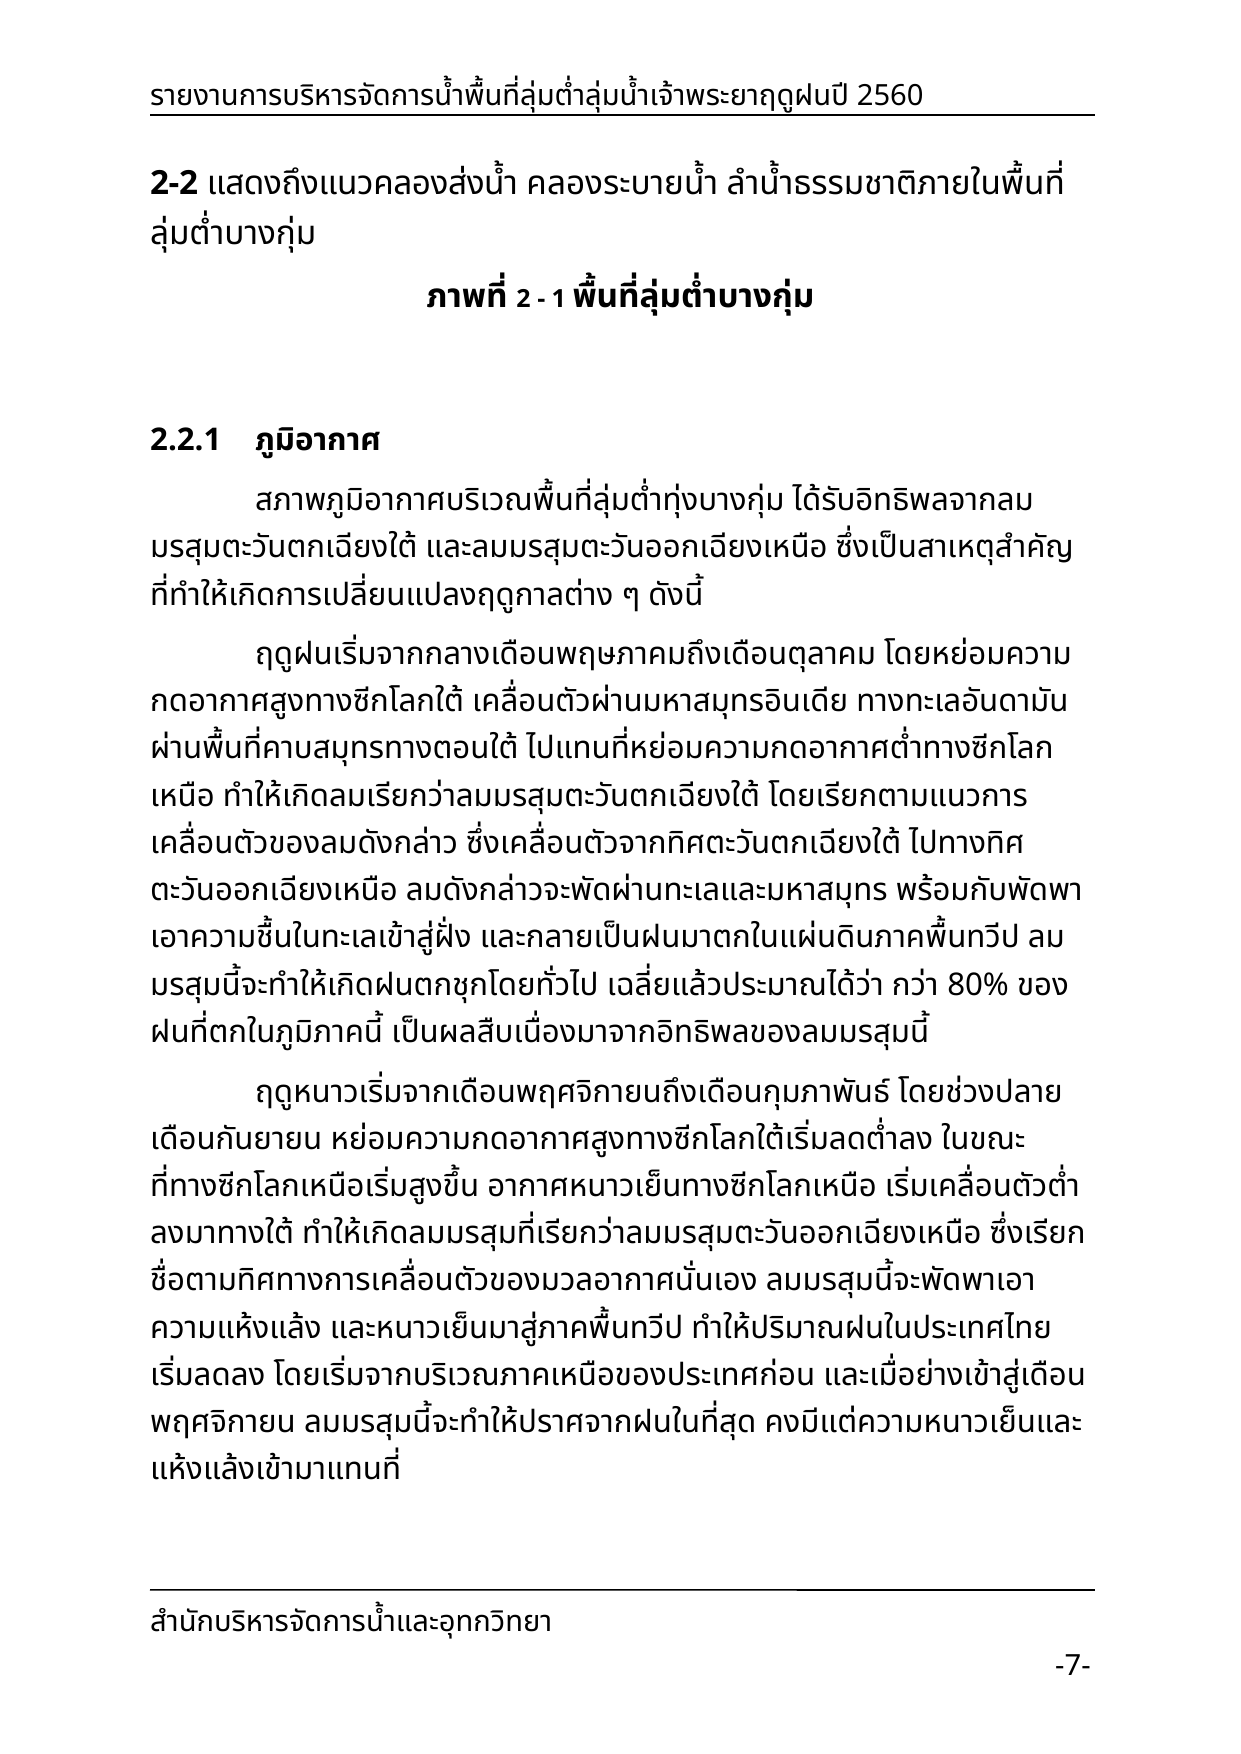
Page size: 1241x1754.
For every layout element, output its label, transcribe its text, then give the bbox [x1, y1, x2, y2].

text ฤดูหนาวเริ่มจากเดือนพฤศจิกายนถึงเดือนกุมภาพันธ์ โดยช่วงปลายเดือนกันยายน หย่อมความกดอากาศสูงทางซีกโลกใต้เริ่มลดต่ำลง ในขณะที่ทางซีกโลกเหนือเริ่มสูงขึ้น อากาศหนาวเย็นทางซีกโลกเหนือ เริ่มเคลื่อนตัวต่ำลงมาทางใต้ ทำให้เกิดลมมรสุมที่เรียกว่าลมมรสุมตะวันออกเฉียงเหนือ ซึ่งเรียกชื่อตามทิศทางการเคลื่อนตัวของมวลอากาศนั่นเอง ลมมรสุมนี้จะพัดพาเอาความแห้งแล้ง และหนาวเย็นมาสู่ภาคพื้นทวีป ทำให้ปริมาณฝนในประเทศไทยเริ่มลดลง โดยเริ่มจากบริเวณภาคเหนือของประเทศก่อน และเมื่อย่างเข้าสู่เดือนพฤศจิกายน ลมมรสุมนี้จะทำให้ปราศจากฝนในที่สุด คงมีแต่ความหนาวเย็นและแห้งแล้งเข้ามาแทนที่ [150, 1069, 1090, 1494]
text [150, 159, 1090, 260]
text 2.2.1 ภูมิอากาศ [150, 417, 1090, 465]
text ฤดูฝนเริ่มจากกลางเดือนพฤษภาคมถึงเดือนตุลาคม โดยหย่อมความกดอากาศสูงทางซีกโลกใต้ เคลื่อนตัวผ่านมหาสมุทรอินเดีย ทางทะเลอันดามัน ผ่านพื้นที่คาบสมุทรทางตอนใต้ ไปแทนที่หย่อมความกดอากาศต่ำทางซีกโลกเหนือ ทำให้เกิดลมเรียกว่าลมมรสุมตะวันตกเฉียงใต้ โดยเรียกตามแนวการเคลื่อนตัวของลมดังกล่าว ซึ่งเคลื่อนตัวจากทิศตะวันตกเฉียงใต้ ไปทางทิศตะวันออกเฉียงเหนือ ลมดังกล่าวจะพัดผ่านทะเลและมหาสมุทร พร้อมกับพัดพาเอาความชื้นในทะเลเข้าสู่ฝั่ง และกลายเป็นฝนมาตกในแผ่นดินภาคพื้นทวีป ลมมรสุมนี้จะทำให้เกิดฝนตกชุกโดยทั่วไป เฉลี่ยแล้วประมาณได้ว่า กว่า 80% ของฝนที่ตกในภูมิภาคนี้ เป็นผลสืบเนื่องมาจากอิทธิพลของลมมรสุมนี้ [150, 631, 1090, 1056]
text สภาพภูมิอากาศบริเวณพื้นที่ลุ่มต่ำทุ่งบางกุ่ม ได้รับอิทธิพลจากลมมรสุมตะวันตกเฉียงใต้ และลมมรสุมตะวันออกเฉียงเหนือ ซึ่งเป็นสาเหตุสำคัญที่ทำให้เกิดการเปลี่ยนแปลงฤดูกาลต่าง ๆ ดังนี้ [150, 477, 1090, 619]
text ภาพที่ 2 - 1 พื้นที่ลุ่มต่ำบางกุ่ม [150, 272, 1090, 323]
